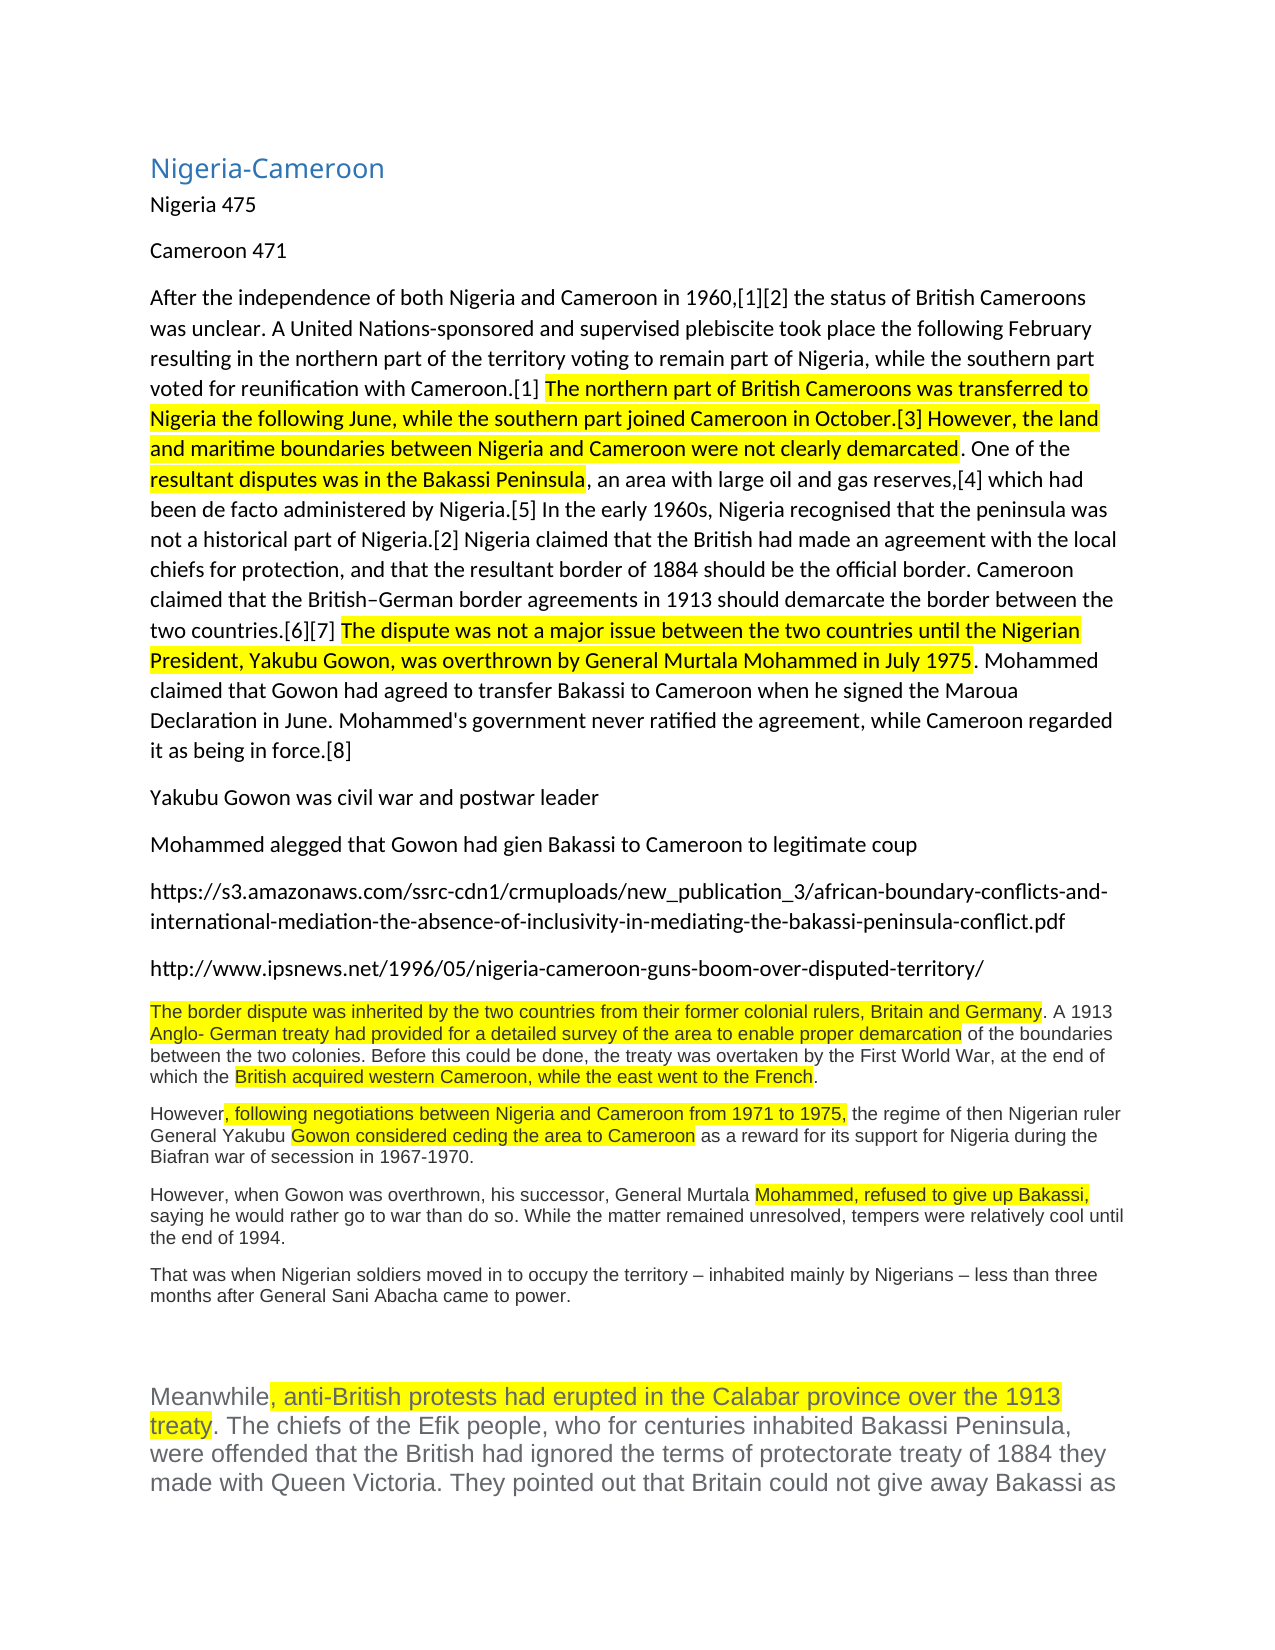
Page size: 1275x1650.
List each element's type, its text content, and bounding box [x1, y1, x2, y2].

text However, when Gowon was overthrown, his successor, General Murtala Mohammed, refused to give up Bakassi, saying he would rather go to war than do so. While the matter remained unresolved, tempers were relatively cool until the end of 1994. [150, 1183, 1125, 1248]
text http://www.ipsnews.net/1996/05/nigeria-cameroon-guns-boom-over-disputed-territory/ [150, 954, 1125, 982]
text Nigeria 475 [150, 190, 1125, 218]
text https://s3.amazonaws.com/ssrc-cdn1/crmuploads/new_publication_3/african-boundary-conflicts-and-international-mediation-the-absence-of-inclusivity-in-mediating-the-bakassi-peninsula-conflict.pdf [150, 877, 1125, 936]
text However, following negotiations between Nigeria and Cameroon from 1971 to 1975, the regime of then Nigerian ruler General Yakubu Gowon considered ceding the area to Cameroon as a reward for its support for Nigeria during the Biafran war of secession in 1967-1970. [150, 1103, 1125, 1168]
text Cameroon 471 [150, 237, 1125, 265]
text Mohammed alegged that Gowon had gien Bakassi to Cameroon to legitimate coup [150, 830, 1125, 858]
text The border dispute was inherited by the two countries from their former colonial rulers, Britain and Germany. A 1913 Anglo- German treaty had provided for a detailed survey of the area to enable proper demarcation of the boundaries between the two colonies. Before this could be done, the treaty was overtaken by the First World War, at the end of which the British acquired western Cameroon, while the east went to the French. [150, 1001, 1125, 1087]
text After the independence of both Nigeria and Cameroon in 1960,[1][2] the status of British Cameroons was unclear. A United Nations-sponsored and supervised plebiscite took place the following February resulting in the northern part of the territory voting to remain part of Nigeria, while the southern part voted for reunification with Cameroon.[1] The northern part of British Cameroons was transferred to Nigeria the following June, while the southern part joined Cameroon in October.[3] However, the land and maritime boundaries between Nigeria and Cameroon were not clearly demarcated. One of the resultant disputes was in the Bakassi Peninsula, an area with large oil and gas reserves,[4] which had been de facto administered by Nigeria.[5] In the early 1960s, Nigeria recognised that the peninsula was not a historical part of Nigeria.[2] Nigeria claimed that the British had made an agreement with the local chiefs for protection, and that the resultant border of 1884 should be the official border. Cameroon claimed that the British–German border agreements in 1913 should demarcate the border between the two countries.[6][7] The dispute was not a major issue between the two countries until the Nigerian President, Yakubu Gowon, was overthrown by General Murtala Mohammed in July 1975. Mohammed claimed that Gowon had agreed to transfer Bakassi to Cameroon when he signed the Maroua Declaration in June. Mohammed's government never ratified the agreement, while Cameroon regarded it as being in force.[8] [150, 283, 1125, 765]
text That was when Nigerian soldiers moved in to occupy the territory – inhabited mainly by Nigerians – less than three months after General Sani Abacha came to power. [150, 1264, 1125, 1307]
text Yakubu Gowon was civil war and postwar leader [150, 783, 1125, 812]
subtitle Nigeria-Cameroon [150, 150, 1125, 187]
